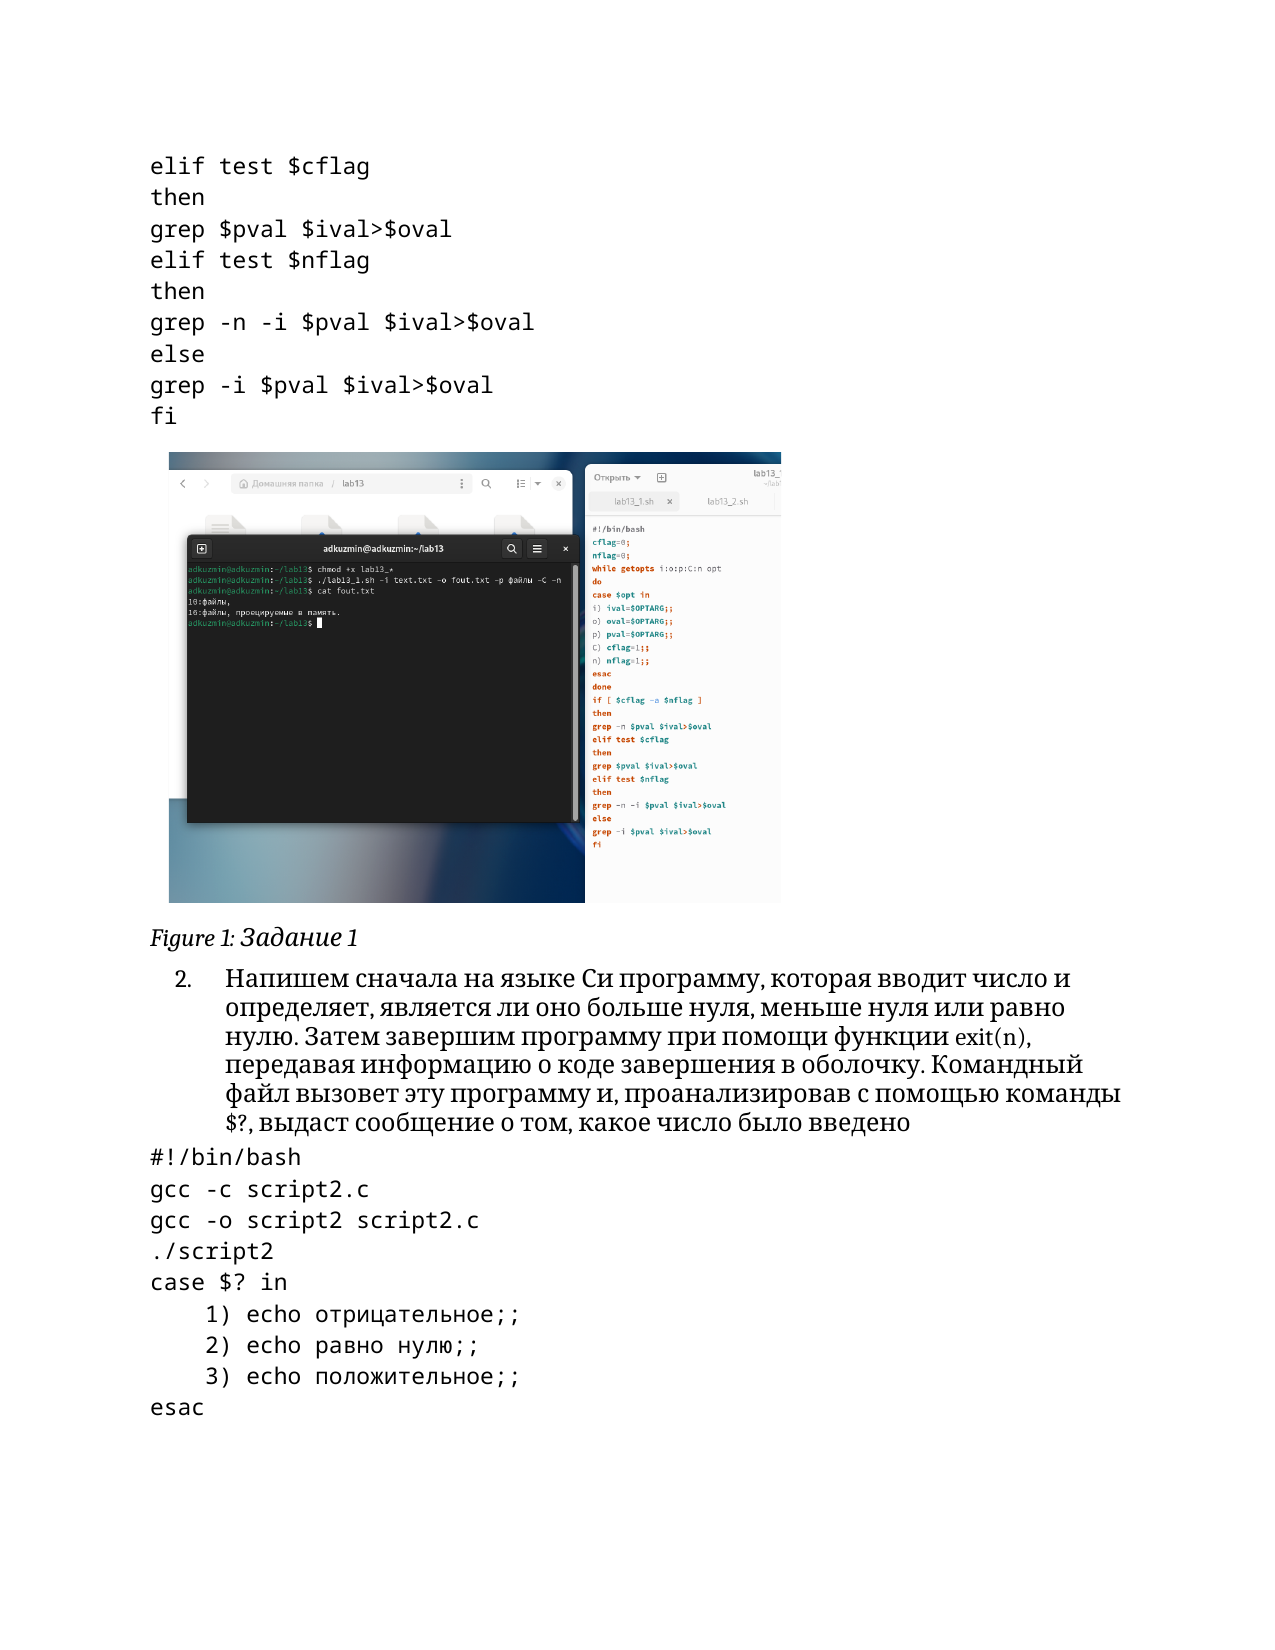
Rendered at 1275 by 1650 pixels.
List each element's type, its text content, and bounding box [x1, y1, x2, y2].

list Напишем сначала на языке Си программу, которая вводит число и определяет, является ли оно больше нуля, меньше нуля или равно нулю. Затем завершим программу при помощи функции exit(n), передавая информацию о коде завершения в оболочку. Командный файл вызовет эту программу и, проанализировав с помощью команды $?, выдаст сообщение о том, какое число было введено [175, 965, 1125, 1138]
text Figure 1: Задание 1 [150, 924, 1125, 953]
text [150, 150, 1125, 431]
text #!/bin/bash gcc -c script2.c gcc -o script2 script2.c ./script2 case $? in 1) echo отрицательное;; 2) echo равно нулю;; 3) echo положительное;; esac [150, 1141, 1125, 1423]
picture [168, 452, 782, 903]
